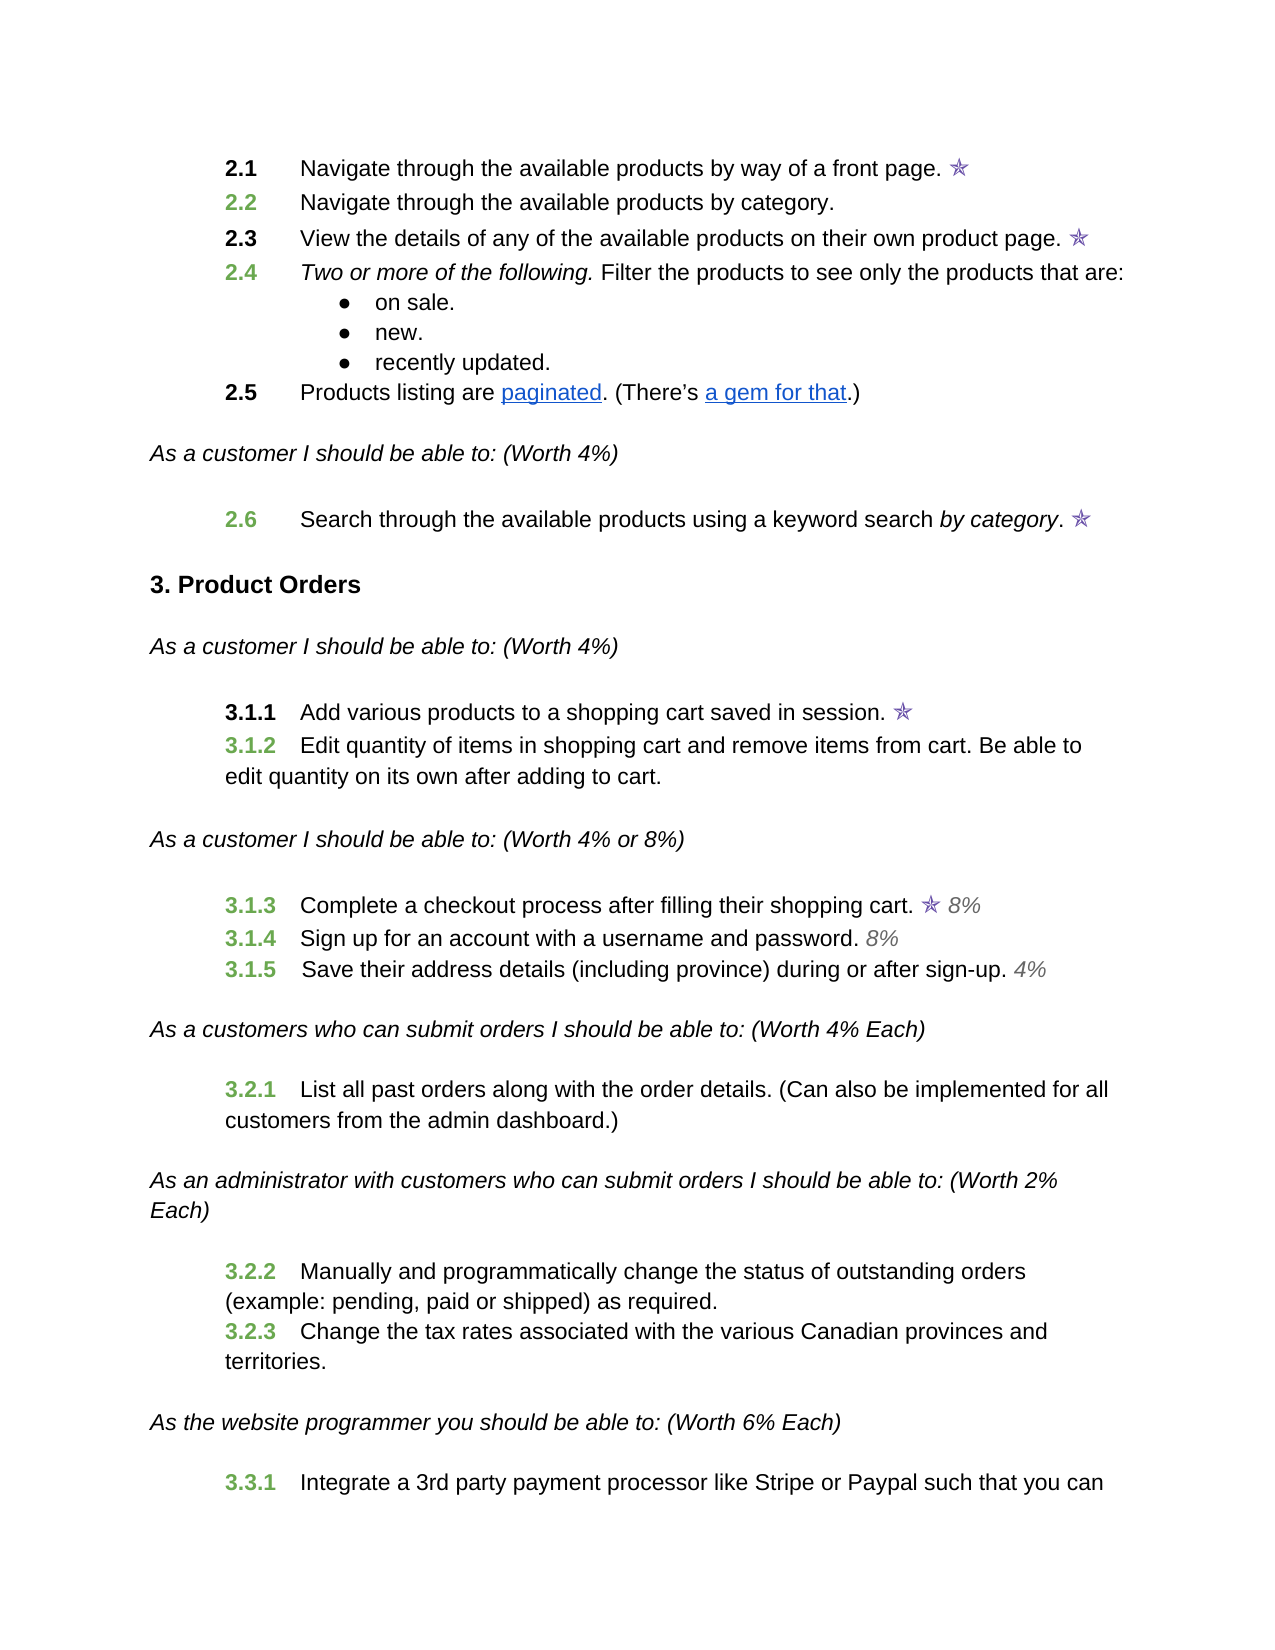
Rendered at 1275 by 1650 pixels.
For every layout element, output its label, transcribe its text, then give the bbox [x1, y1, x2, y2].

text 3.1.4 Sign up for an account with a username and password. 8% [225, 925, 1125, 952]
text As an administrator with customers who can submit orders I should be able to: (Worth 2% Each) [150, 1167, 1125, 1224]
text 2.3 View the details of any of the available products on their own product page. ✯ [225, 219, 1125, 253]
text 3.2.2 Manually and programmatically change the status of outstanding orders (example: pending, paid or shipped) as required. [225, 1258, 1125, 1314]
text As a customer I should be able to: (Worth 4% or 8%) [150, 826, 1125, 882]
text 2.4 Two or more of the following. Filter the products to see only the products that are: [225, 258, 1125, 285]
text As a customers who can submit orders I should be able to: (Worth 4% Each) [150, 1016, 1125, 1042]
text As a customer I should be able to: (Worth 4%) [150, 633, 1125, 659]
text As a customer I should be able to: (Worth 4%) [150, 440, 1125, 466]
text 3.2.3 Change the tax rates associated with the various Canadian provinces and territories. [225, 1318, 1125, 1375]
text As the website programmer you should be able to: (Worth 6% Each) [150, 1409, 1125, 1435]
text 3.2.1 List all past orders along with the order details. (Can also be implemented for all customers from the admin dashboard.) [225, 1076, 1125, 1133]
text 3.1.5 Save their address details (including province) during or after sign-up. 4% [225, 956, 1125, 982]
text 3.1.2 Edit quantity of items in shopping cart and remove items from cart. Be able to edit quantity on its own after adding to cart. [225, 732, 1125, 789]
list on sale. [337, 289, 1125, 315]
text 2.6 Search through the available products using a keyword search by category. ✯ [225, 500, 1125, 534]
list new. [337, 319, 1125, 345]
list recently updated. [337, 349, 1125, 376]
text 2.5 Products listing are paginated. (There’s a gem for that.) [225, 379, 1125, 406]
text 2.2 Navigate through the available products by category. [225, 189, 1125, 216]
text 3.1.3 Complete a checkout process after filling their shopping cart. ✯ 8% [225, 886, 1125, 920]
text 2.1 Navigate through the available products by way of a front page. ✯ [225, 150, 1125, 184]
text 3.1.1 Add various products to a shopping cart saved in session. ✯ [225, 693, 1125, 727]
text 3. Product Orders [150, 569, 1125, 598]
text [225, 1469, 1125, 1496]
